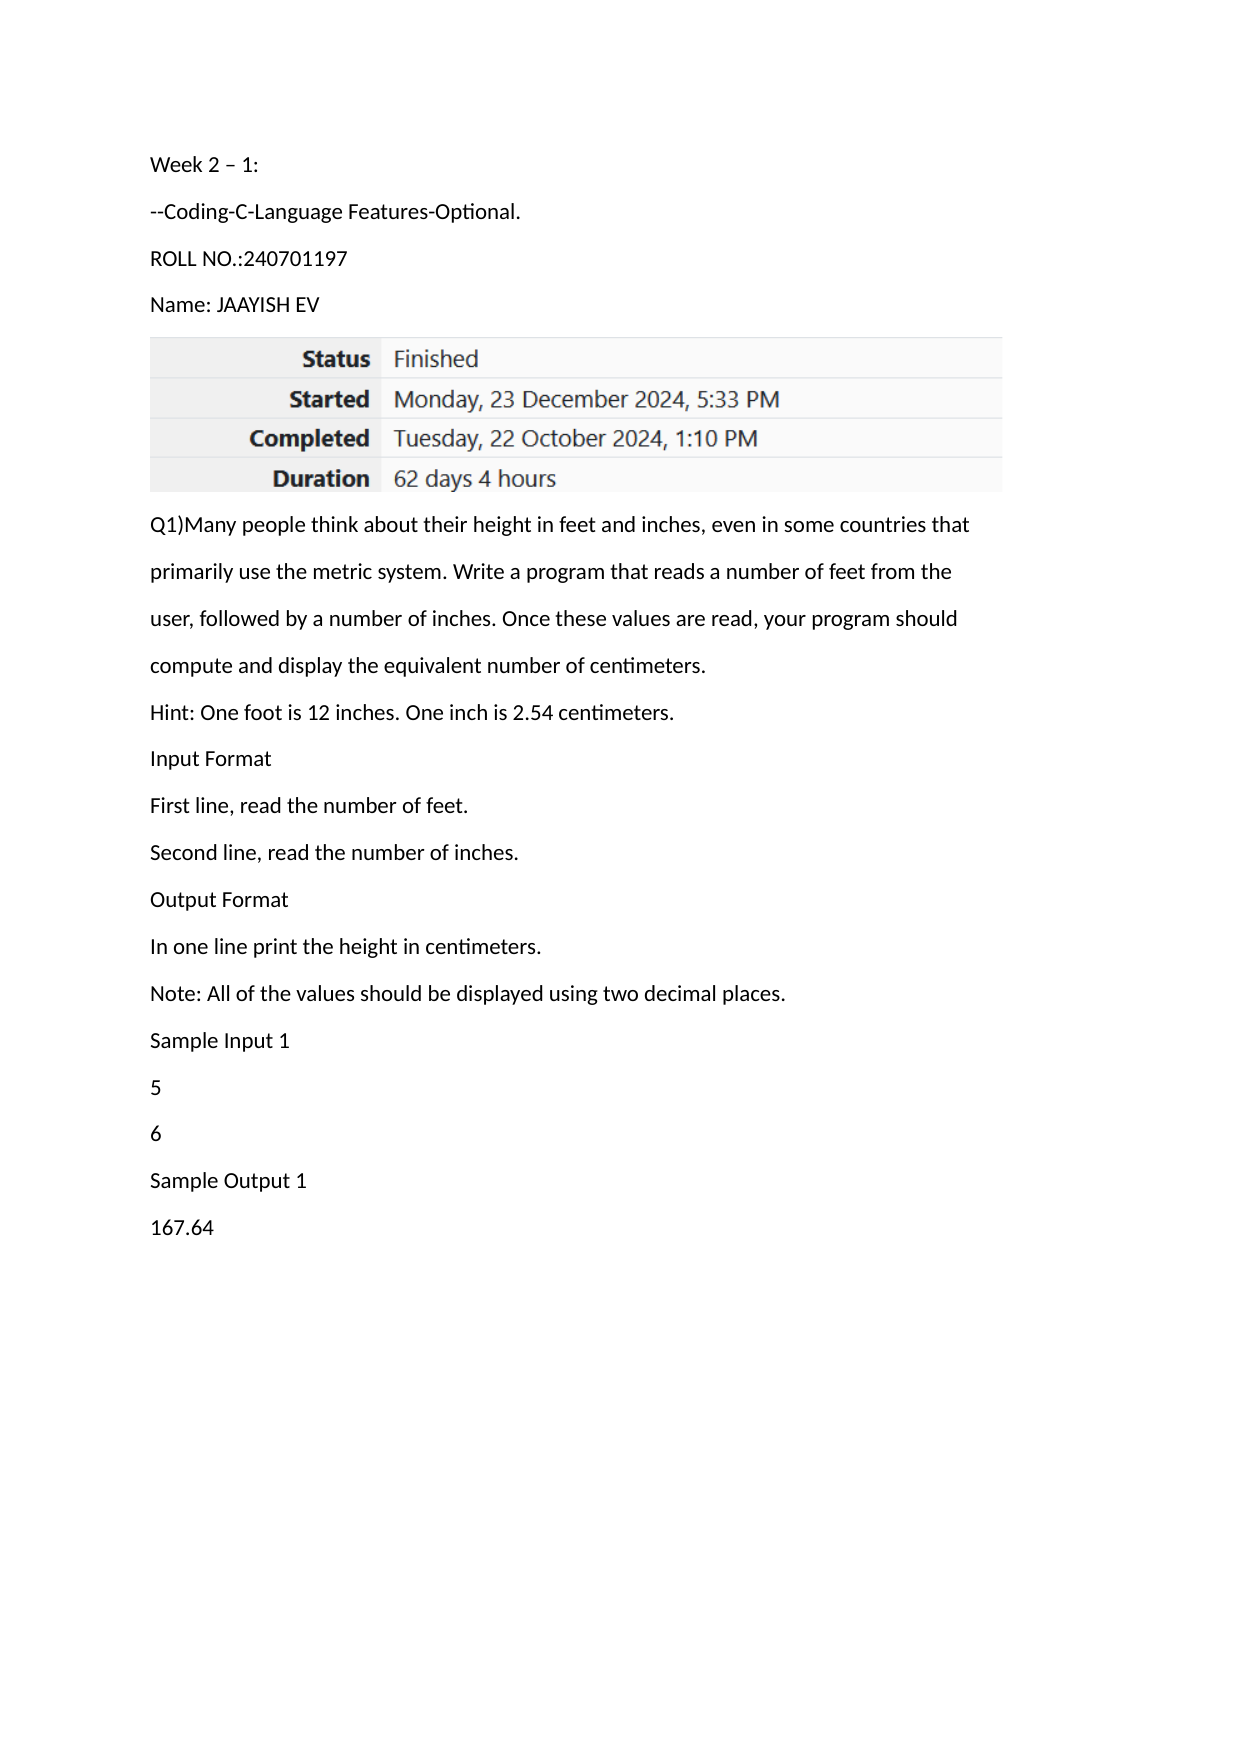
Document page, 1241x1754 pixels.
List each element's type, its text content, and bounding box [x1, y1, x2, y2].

text 6 [150, 1119, 1090, 1147]
text Second line, read the number of inches. [150, 838, 1090, 866]
text 167.64 [150, 1213, 1090, 1241]
text In one line print the height in centimeters. [150, 932, 1090, 960]
text Sample Input 1 [150, 1026, 1090, 1054]
text compute and display the equivalent number of centimeters. [150, 651, 1090, 679]
text First line, read the number of feet. [150, 791, 1090, 819]
text Week 2 – 1: [150, 150, 1090, 178]
text user, followed by a number of inches. Once these values are read, your program should [150, 604, 1090, 632]
text Note: All of the values should be displayed using two decimal places. [150, 979, 1090, 1007]
text Output Format [150, 885, 1090, 913]
text Input Format [150, 744, 1090, 772]
text Sample Output 1 [150, 1166, 1090, 1194]
text 5 [150, 1073, 1090, 1101]
text Q1)Many people think about their height in feet and inches, even in some countries that [150, 510, 1090, 538]
text --Coding-C-Language Features-Optional. [150, 197, 1090, 225]
text ROLL NO.:240701197 [150, 244, 1090, 272]
picture [150, 337, 1003, 492]
text Hint: One foot is 12 inches. One inch is 2.54 centimeters. [150, 698, 1090, 726]
text primarily use the metric system. Write a program that reads a number of feet from the [150, 557, 1090, 585]
text Name: JAAYISH EV [150, 291, 1090, 319]
